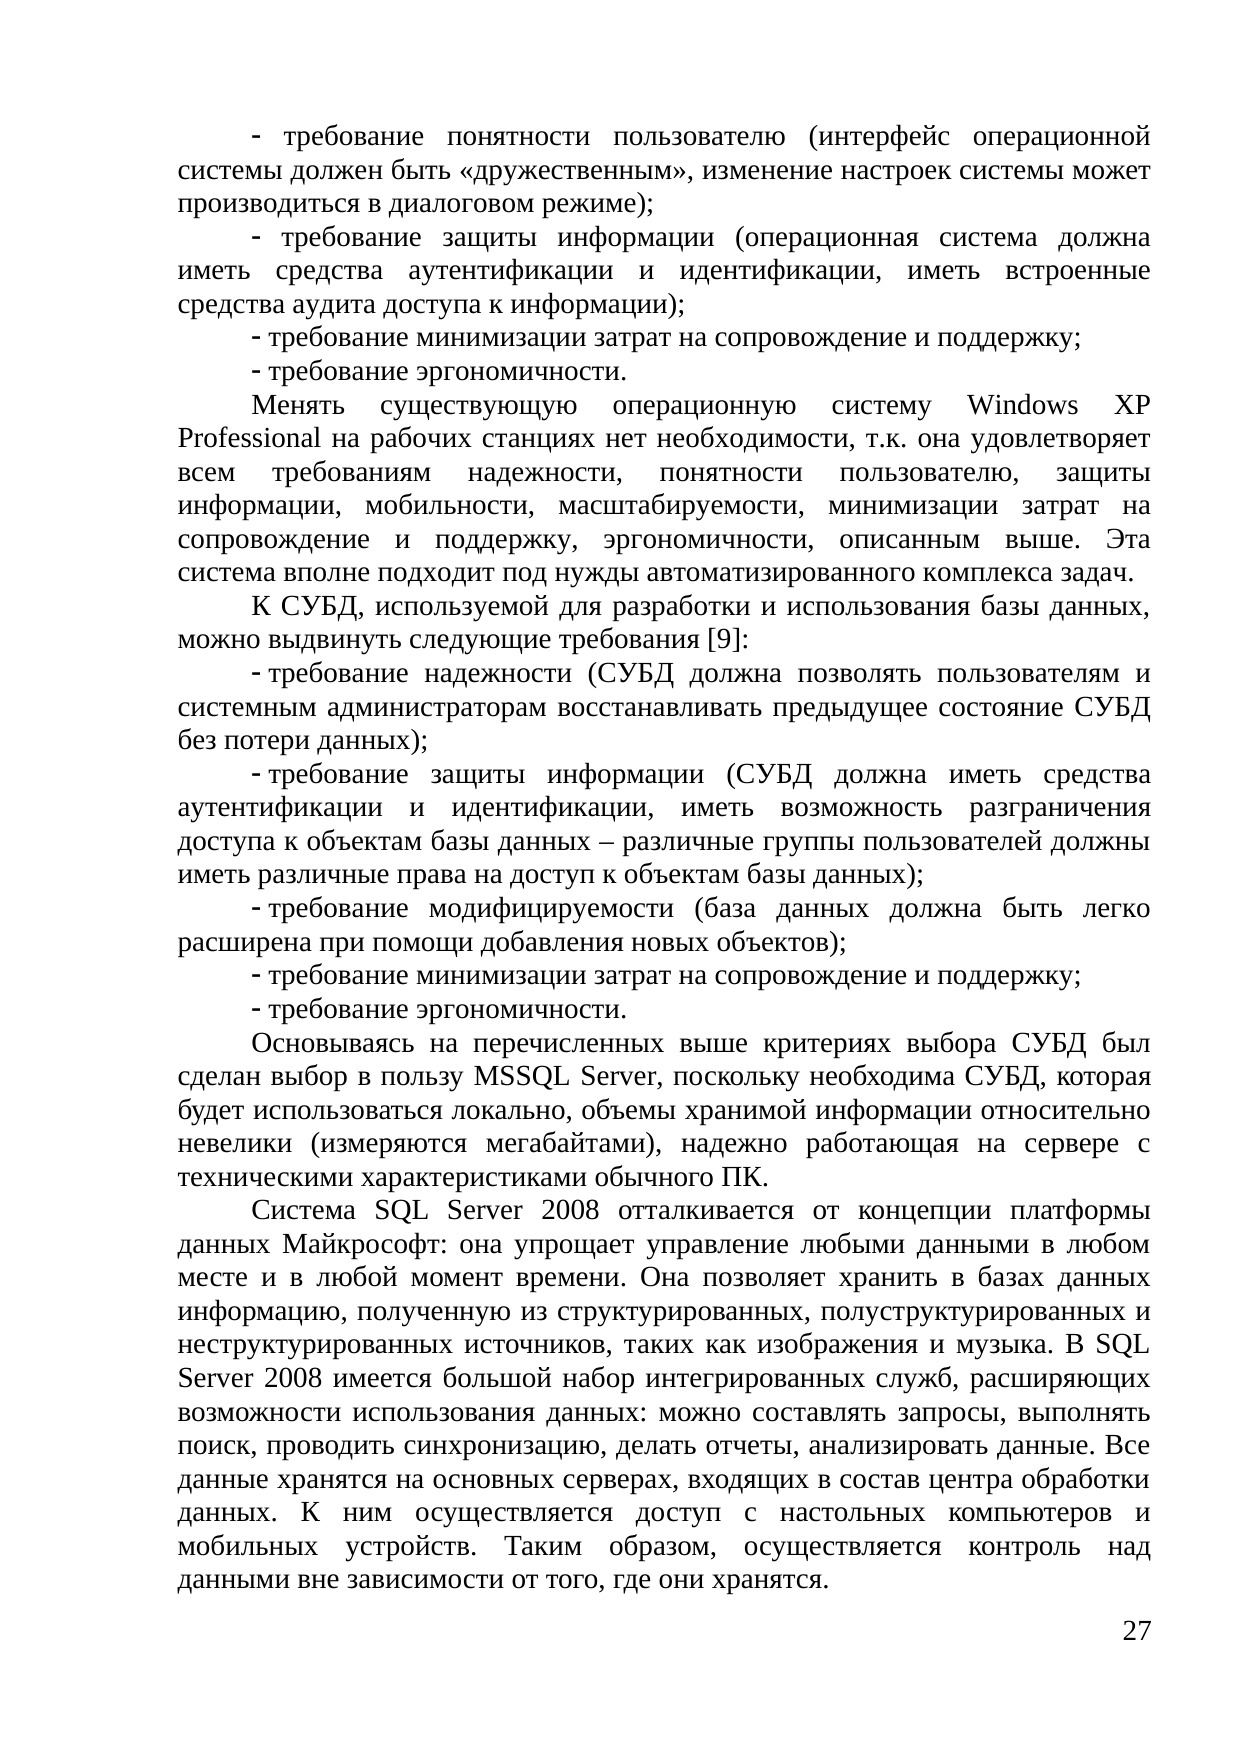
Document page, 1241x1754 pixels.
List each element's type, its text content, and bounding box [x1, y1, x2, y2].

text требование эргономичности. [177, 353, 1152, 387]
text требование минимизации затрат на сопровождение и поддержку; [177, 319, 1152, 353]
text требование надежности (СУБД должна позволять пользователям и системным администраторам восстанавливать предыдущее состояние СУБД без потери данных); [177, 655, 1152, 756]
text Менять существующую операционную систему Windows XP Professional на рабочих станциях нет необходимости, т.к. она удовлетворяет всем требованиям надежности, понятности пользователю, защиты информации, мобильности, масштабируемости, минимизации затрат на сопровождение и поддержку, эргономичности, описанным выше. Эта система вполне подходит под нужды автоматизированного комплекса задач. [177, 387, 1152, 588]
text требование минимизации затрат на сопровождение и поддержку; [177, 957, 1152, 991]
text Система SQL Server 2008 отталкивается от концепции платформы данных Майкрософт: она упрощает управление любыми данными в любом месте и в любой момент времени. Она позволяет хранить в базах данных информацию, полученную из структурированных, полуструктурированных и неструктурированных источников, таких как изображения и музыка. В SQL Server 2008 имеется большой набор интегрированных служб, расширяющих возможности использования данных: можно составлять запросы, выполнять поиск, проводить синхронизацию, делать отчеты, анализировать данные. Все данные хранятся на основных серверах, входящих в состав центра обработки данных. К ним осуществляется доступ с настольных компьютеров и мобильных устройств. Таким образом, осуществляется контроль над данными вне зависимости от того, где они хранятся. [177, 1192, 1152, 1595]
text требование эргономичности. [177, 991, 1152, 1025]
text Основываясь на перечисленных выше критериях выбора СУБД был сделан выбор в пользу MSSQL Server, поскольку необходима СУБД, которая будет использоваться локально, объемы хранимой информации относительно невелики (измеряются мегабайтами), надежно работающая на сервере с техническими характеристиками обычного ПК. [177, 1025, 1152, 1192]
text требование защиты информации (СУБД должна иметь средства аутентификации и идентификации, иметь возможность разграничения доступа к объектам базы данных – различные группы пользователей должны иметь различные права на доступ к объектам базы данных); [177, 756, 1152, 890]
text требование модифицируемости (база данных должна быть легко расширена при помощи добавления новых объектов); [177, 890, 1152, 957]
text К СУБД, используемой для разработки и использования базы данных, можно выдвинуть следующие требования [9]: [177, 588, 1152, 655]
